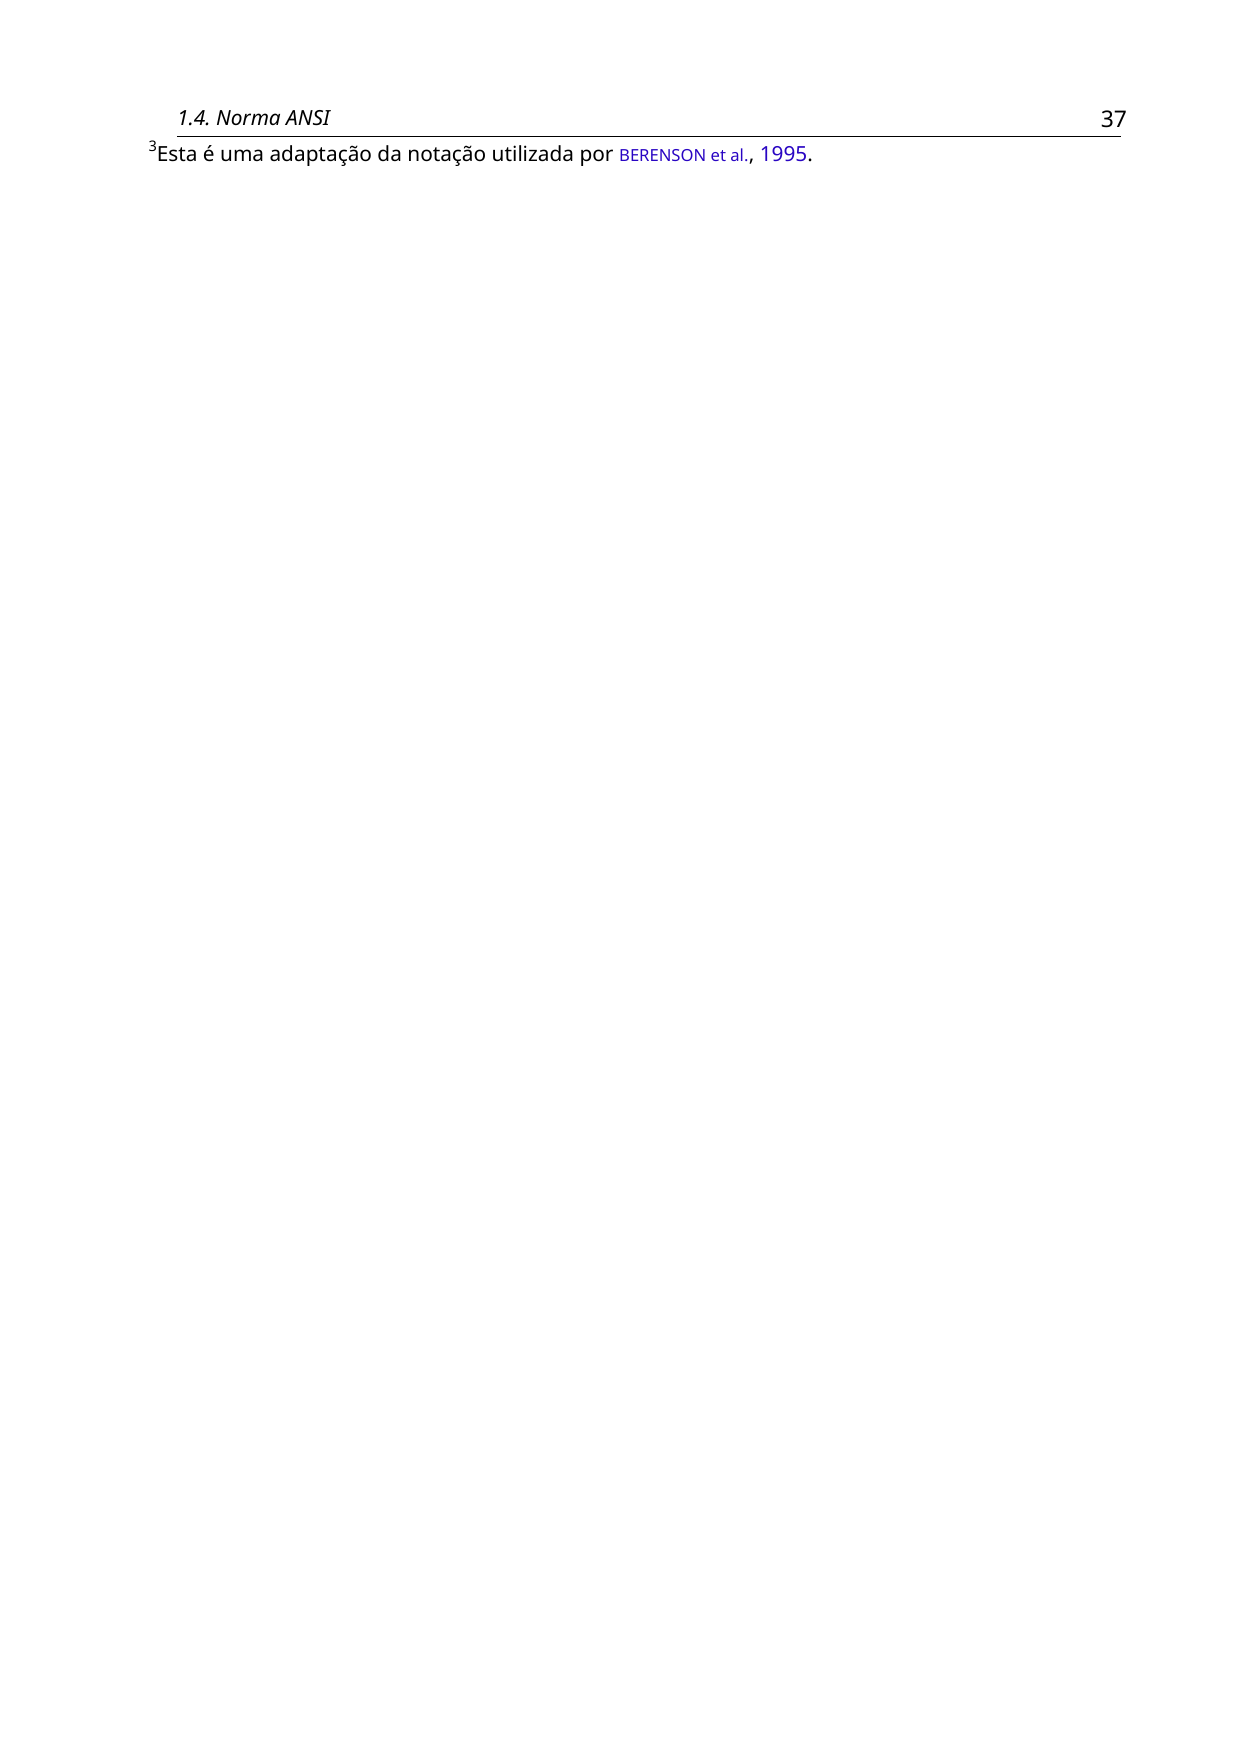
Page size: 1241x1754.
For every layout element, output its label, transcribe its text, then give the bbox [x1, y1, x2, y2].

text 3Esta é uma adaptação da notação utilizada por BERENSON et al., 1995. [148, 135, 1142, 167]
